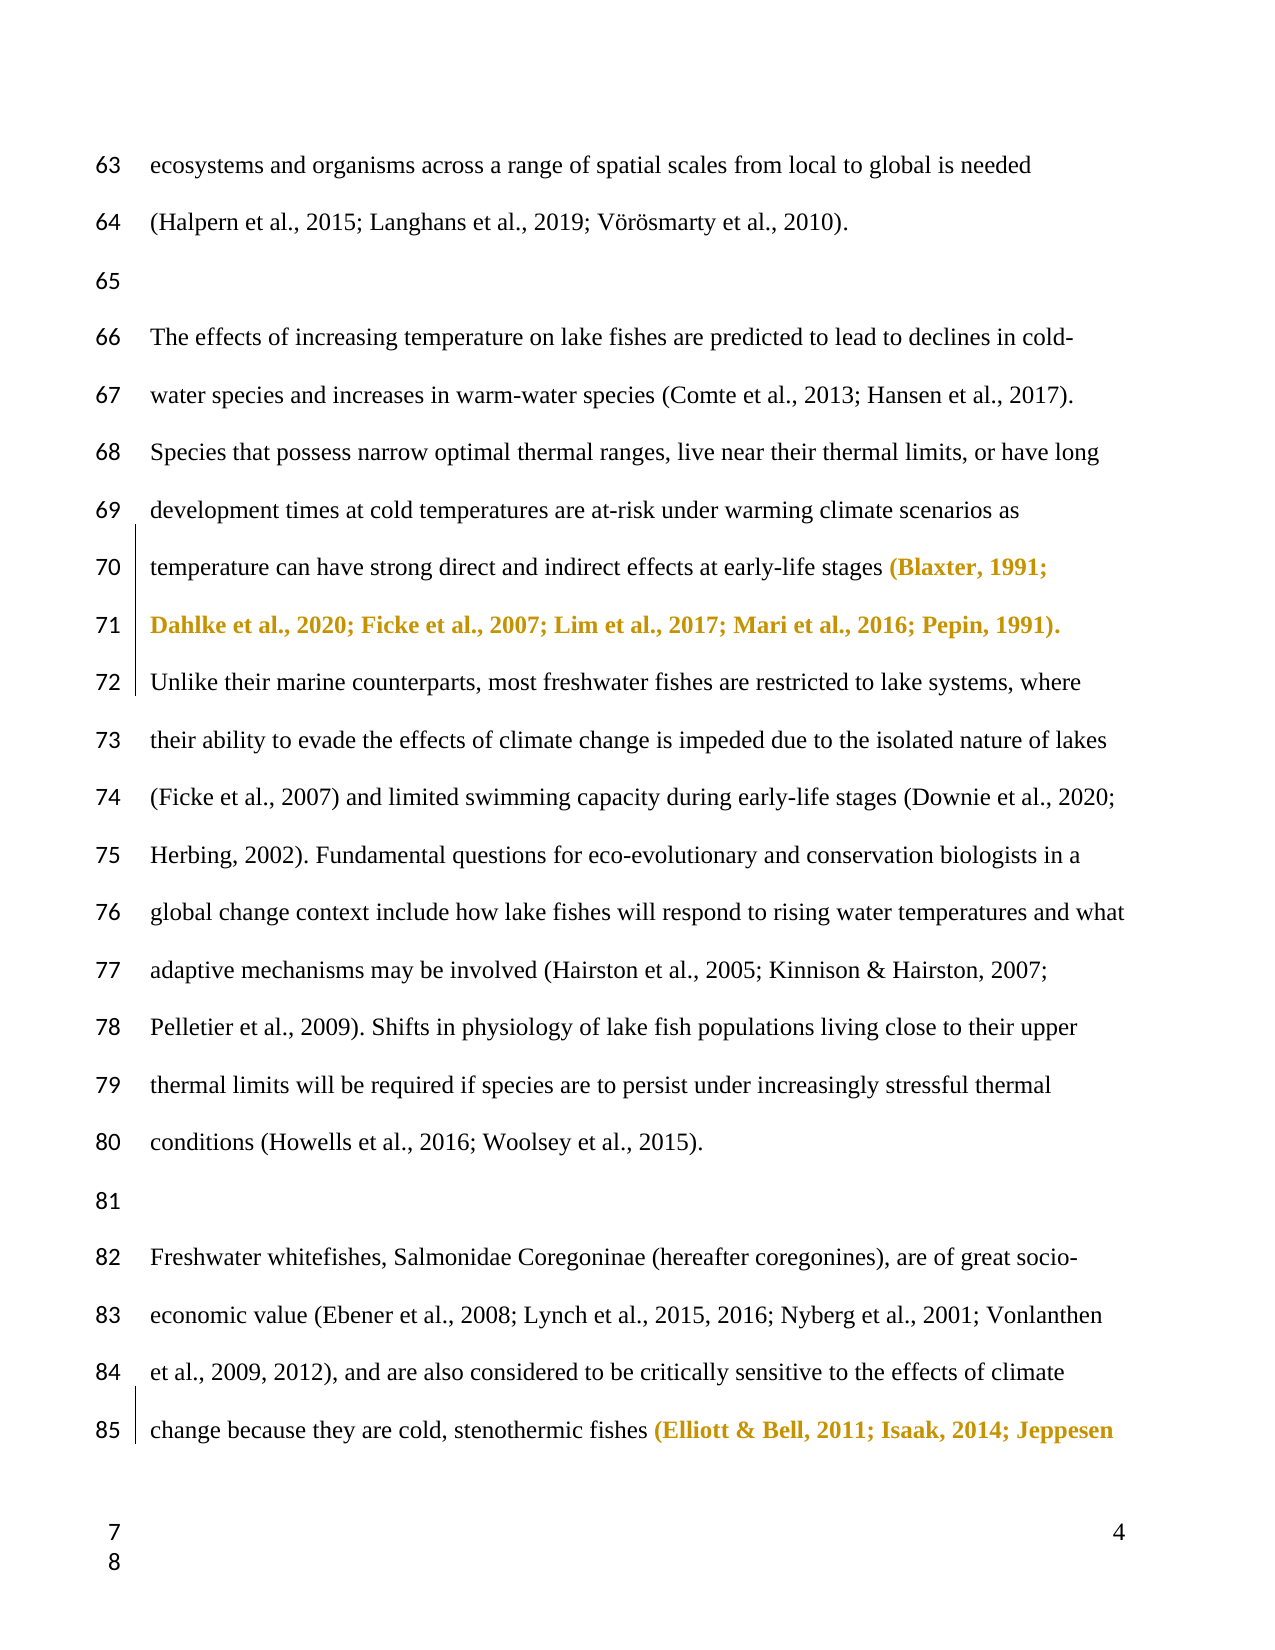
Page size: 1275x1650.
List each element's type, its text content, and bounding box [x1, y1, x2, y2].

text The effects of increasing temperature on lake fishes are predicted to lead to declines in cold-water species and increases in warm-water species (Comte et al., 2013; Hansen et al., 2017). Species that possess narrow optimal thermal ranges, live near their thermal limits, or have long development times at cold temperatures are at-risk under warming climate scenarios as temperature can have strong direct and indirect effects at early-life stages (Blaxter, 1991; Dahlke et al., 2020; Ficke et al., 2007; Lim et al., 2017; Mari et al., 2016; Pepin, 1991). Unlike their marine counterparts, most freshwater fishes are restricted to lake systems, where their ability to evade the effects of climate change is impeded due to the isolated nature of lakes (Ficke et al., 2007) and limited swimming capacity during early-life stages (Downie et al., 2020; Herbing, 2002). Fundamental questions for eco-evolutionary and conservation biologists in a global change context include how lake fishes will respond to rising water temperatures and what adaptive mechanisms may be involved (Hairston et al., 2005; Kinnison & Hairston, 2007; Pelletier et al., 2009). Shifts in physiology of lake fish populations living close to their upper thermal limits will be required if species are to persist under increasingly stressful thermal conditions (Howells et al., 2016; Woolsey et al., 2015). [150, 322, 1125, 1156]
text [150, 150, 1125, 236]
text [150, 1242, 1125, 1444]
